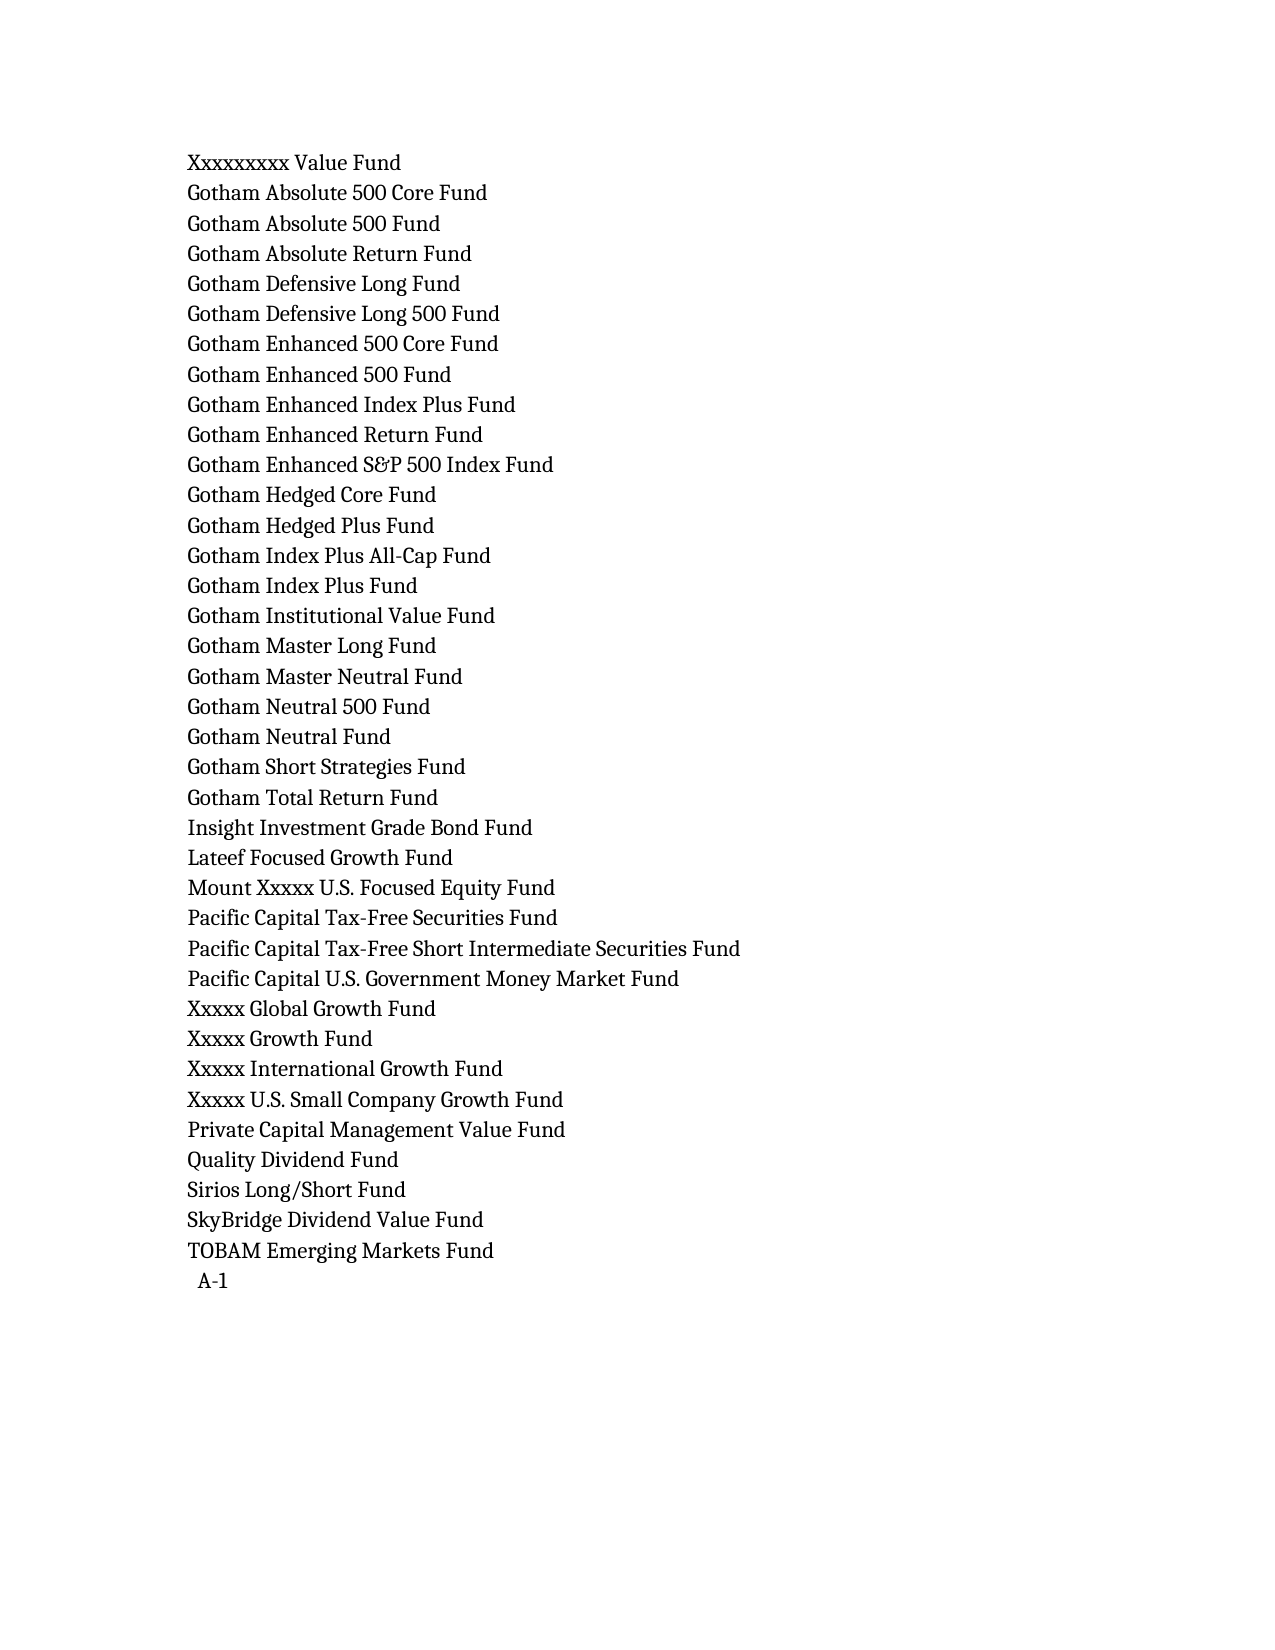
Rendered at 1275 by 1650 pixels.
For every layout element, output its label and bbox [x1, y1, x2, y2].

text [187, 150, 1087, 1294]
